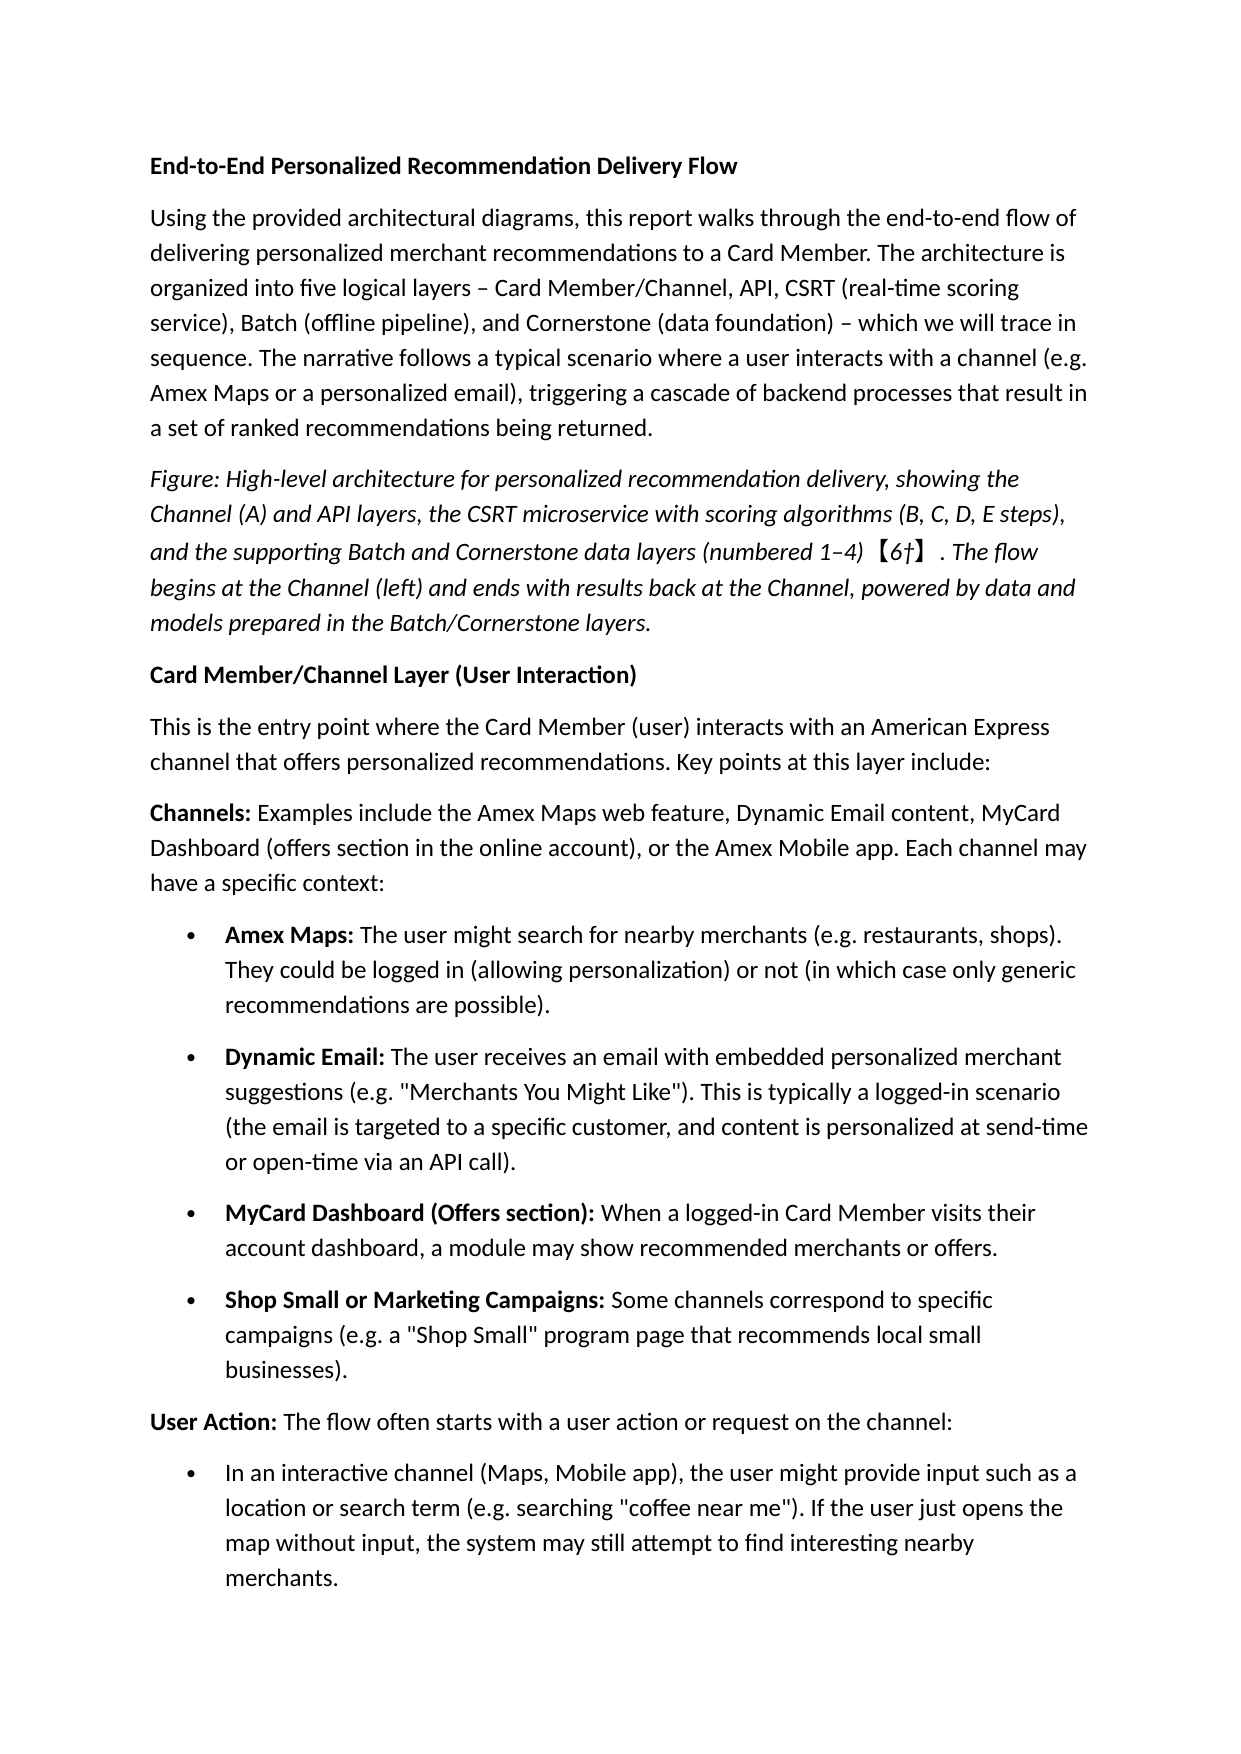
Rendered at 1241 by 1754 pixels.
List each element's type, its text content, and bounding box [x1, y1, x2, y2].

text Channels: Examples include the Amex Maps web feature, Dynamic Email content, MyCard Dashboard (offers section in the online account), or the Amex Mobile app. Each channel may have a specific context: [150, 797, 1090, 898]
text User Action: The flow often starts with a user action or request on the channel: [150, 1406, 1090, 1436]
text Card Member/Channel Layer (User Interaction) [150, 659, 1090, 690]
list Shop Small or Marketing Campaigns: Some channels correspond to specific campaigns (e.g. a "Shop Small" program page that recommends local small businesses). [187, 1284, 1090, 1385]
list MyCard Dashboard (Offers section): When a logged-in Card Member visits their account dashboard, a module may show recommended merchants or offers. [187, 1197, 1090, 1263]
text End-to-End Personalized Recommendation Delivery Flow [150, 150, 1090, 181]
text Figure: High-level architecture for personalized recommendation delivery, showing the Channel (A) and API layers, the CSRT microservice with scoring algorithms (B, C, D, E steps), and the supporting Batch and Cornerstone data layers (numbered 1–4)【6†】. The flow begins at the Channel (left) and ends with results back at the Channel, powered by data and models prepared in the Batch/Cornerstone layers. [150, 463, 1090, 638]
list Amex Maps: The user might search for nearby merchants (e.g. restaurants, shops). They could be logged in (allowing personalization) or not (in which case only generic recommendations are possible). [187, 919, 1090, 1020]
list Dynamic Email: The user receives an email with embedded personalized merchant suggestions (e.g. "Merchants You Might Like"). This is typically a logged-in scenario (the email is targeted to a specific customer, and content is personalized at send-time or open-time via an API call). [187, 1041, 1090, 1176]
list In an interactive channel (Maps, Mobile app), the user might provide input such as a location or search term (e.g. searching "coffee near me"). If the user just opens the map without input, the system may still attempt to find interesting nearby merchants. [187, 1457, 1090, 1593]
text Using the provided architectural diagrams, this report walks through the end-to-end flow of delivering personalized merchant recommendations to a Card Member. The architecture is organized into five logical layers – Card Member/Channel, API, CSRT (real-time scoring service), Batch (offline pipeline), and Cornerstone (data foundation) – which we will trace in sequence. The narrative follows a typical scenario where a user interacts with a channel (e.g. Amex Maps or a personalized email), triggering a cascade of backend processes that result in a set of ranked recommendations being returned. [150, 202, 1090, 442]
text This is the entry point where the Card Member (user) interacts with an American Express channel that offers personalized recommendations. Key points at this layer include: [150, 711, 1090, 776]
